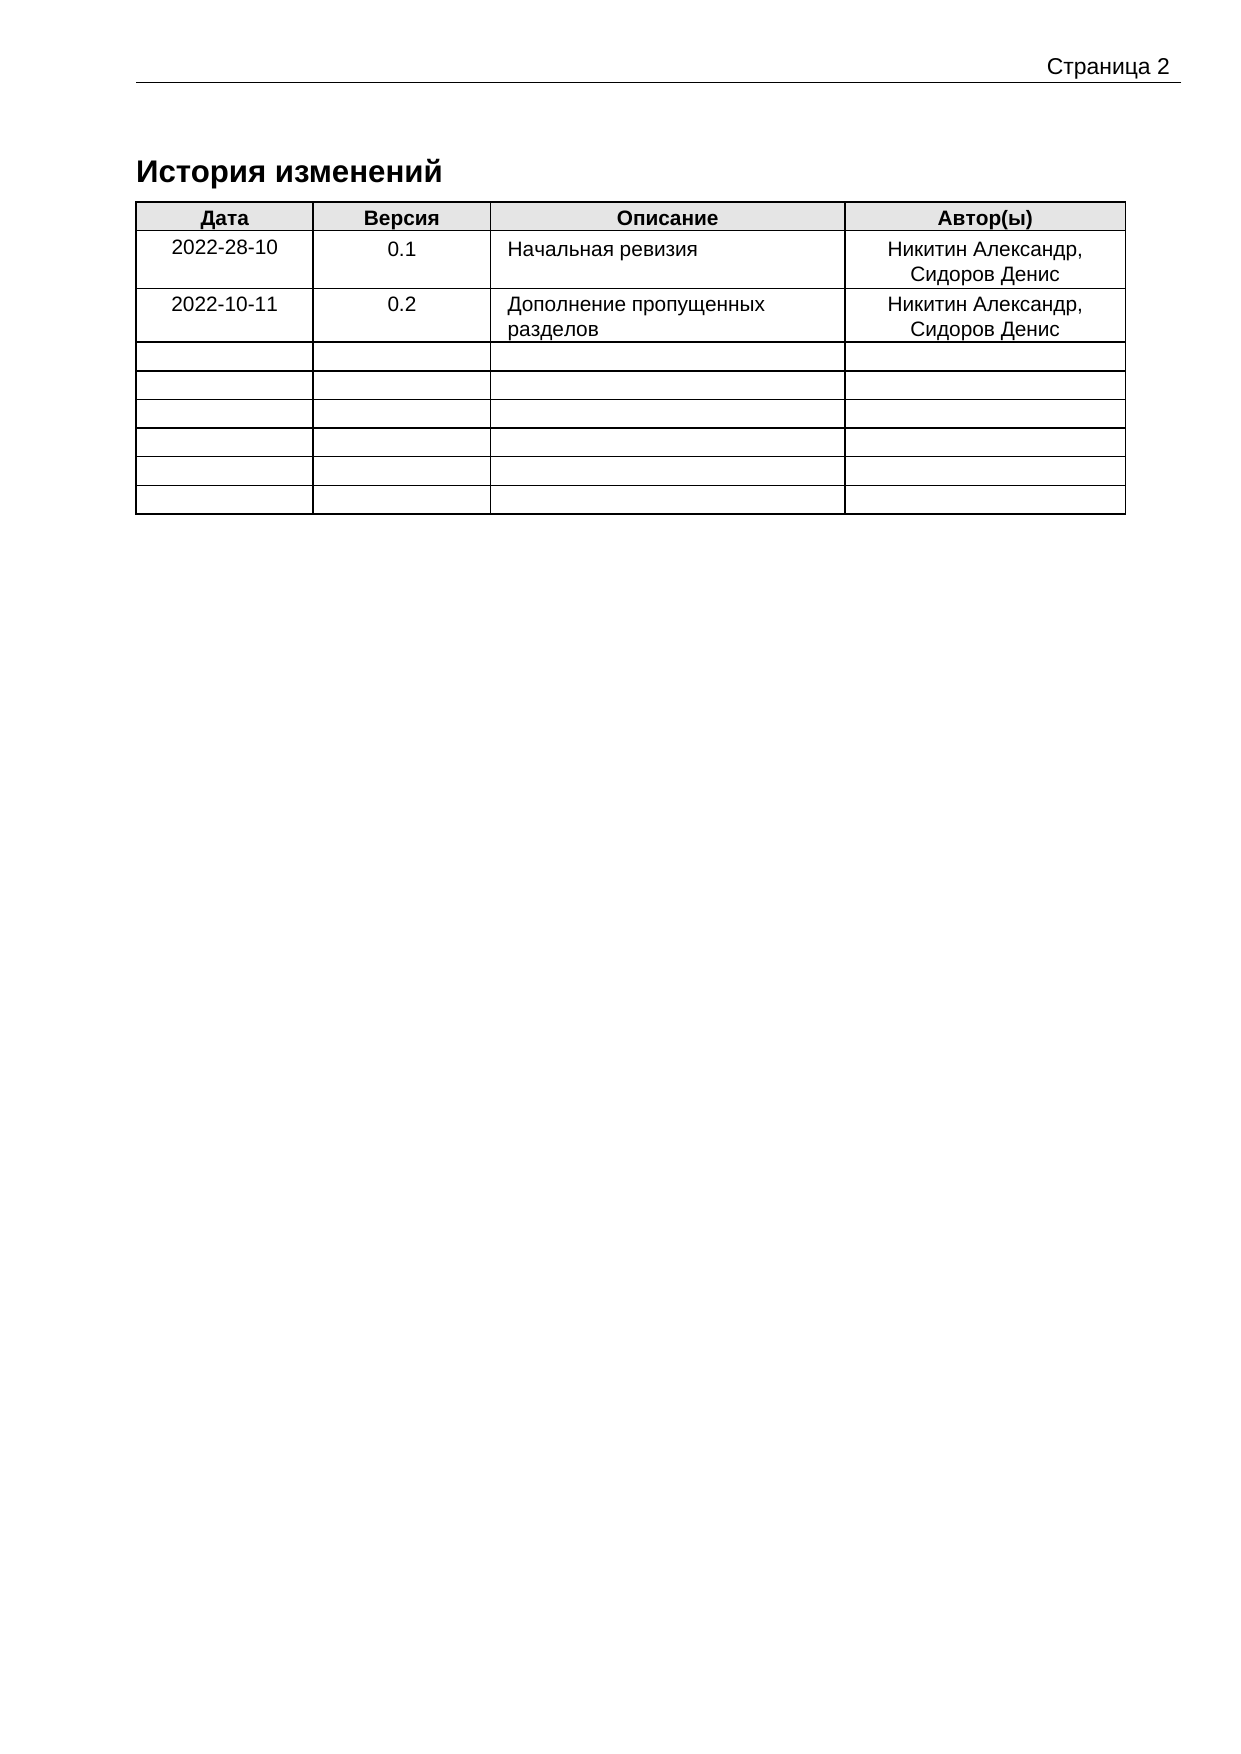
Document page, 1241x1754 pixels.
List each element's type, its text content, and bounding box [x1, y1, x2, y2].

table_cell [314, 486, 490, 513]
table_header Автор(ы) [846, 203, 1125, 230]
table_cell [491, 400, 844, 427]
table_header Версия [314, 203, 490, 230]
table_cell [137, 457, 312, 484]
table_cell [491, 372, 844, 398]
table_cell [846, 429, 1125, 456]
table_cell Начальная ревизия [491, 231, 844, 288]
table_cell [846, 457, 1125, 484]
table_cell Никитин Александр, Сидоров Денис [846, 289, 1125, 341]
table_cell [491, 486, 844, 513]
table_cell 0.1 [314, 231, 490, 288]
table_cell [491, 457, 844, 484]
table_cell [137, 343, 312, 370]
table_cell Дополнение пропущенных разделов [491, 289, 844, 341]
table_cell 2022-28-10 [137, 231, 312, 288]
table_cell [137, 486, 312, 513]
table_header Описание [491, 203, 844, 230]
table_header Дата [137, 203, 312, 230]
table_cell [846, 343, 1125, 370]
table_cell [314, 400, 490, 427]
table_cell [846, 486, 1125, 513]
table_cell [137, 400, 312, 427]
table_cell 2022-10-11 [137, 289, 312, 341]
table_cell [314, 457, 490, 484]
table_cell [846, 400, 1125, 427]
table_cell [314, 429, 490, 456]
table_cell [314, 372, 490, 398]
table_cell [846, 372, 1125, 398]
table_cell [137, 429, 312, 456]
table_cell 0.2 [314, 289, 490, 341]
table_cell [314, 343, 490, 370]
table_cell [137, 372, 312, 398]
table_cell [491, 343, 844, 370]
subtitle История изменений [136, 153, 1181, 189]
table_cell Никитин Александр, Сидоров Денис [846, 231, 1125, 288]
table_cell [491, 429, 844, 456]
